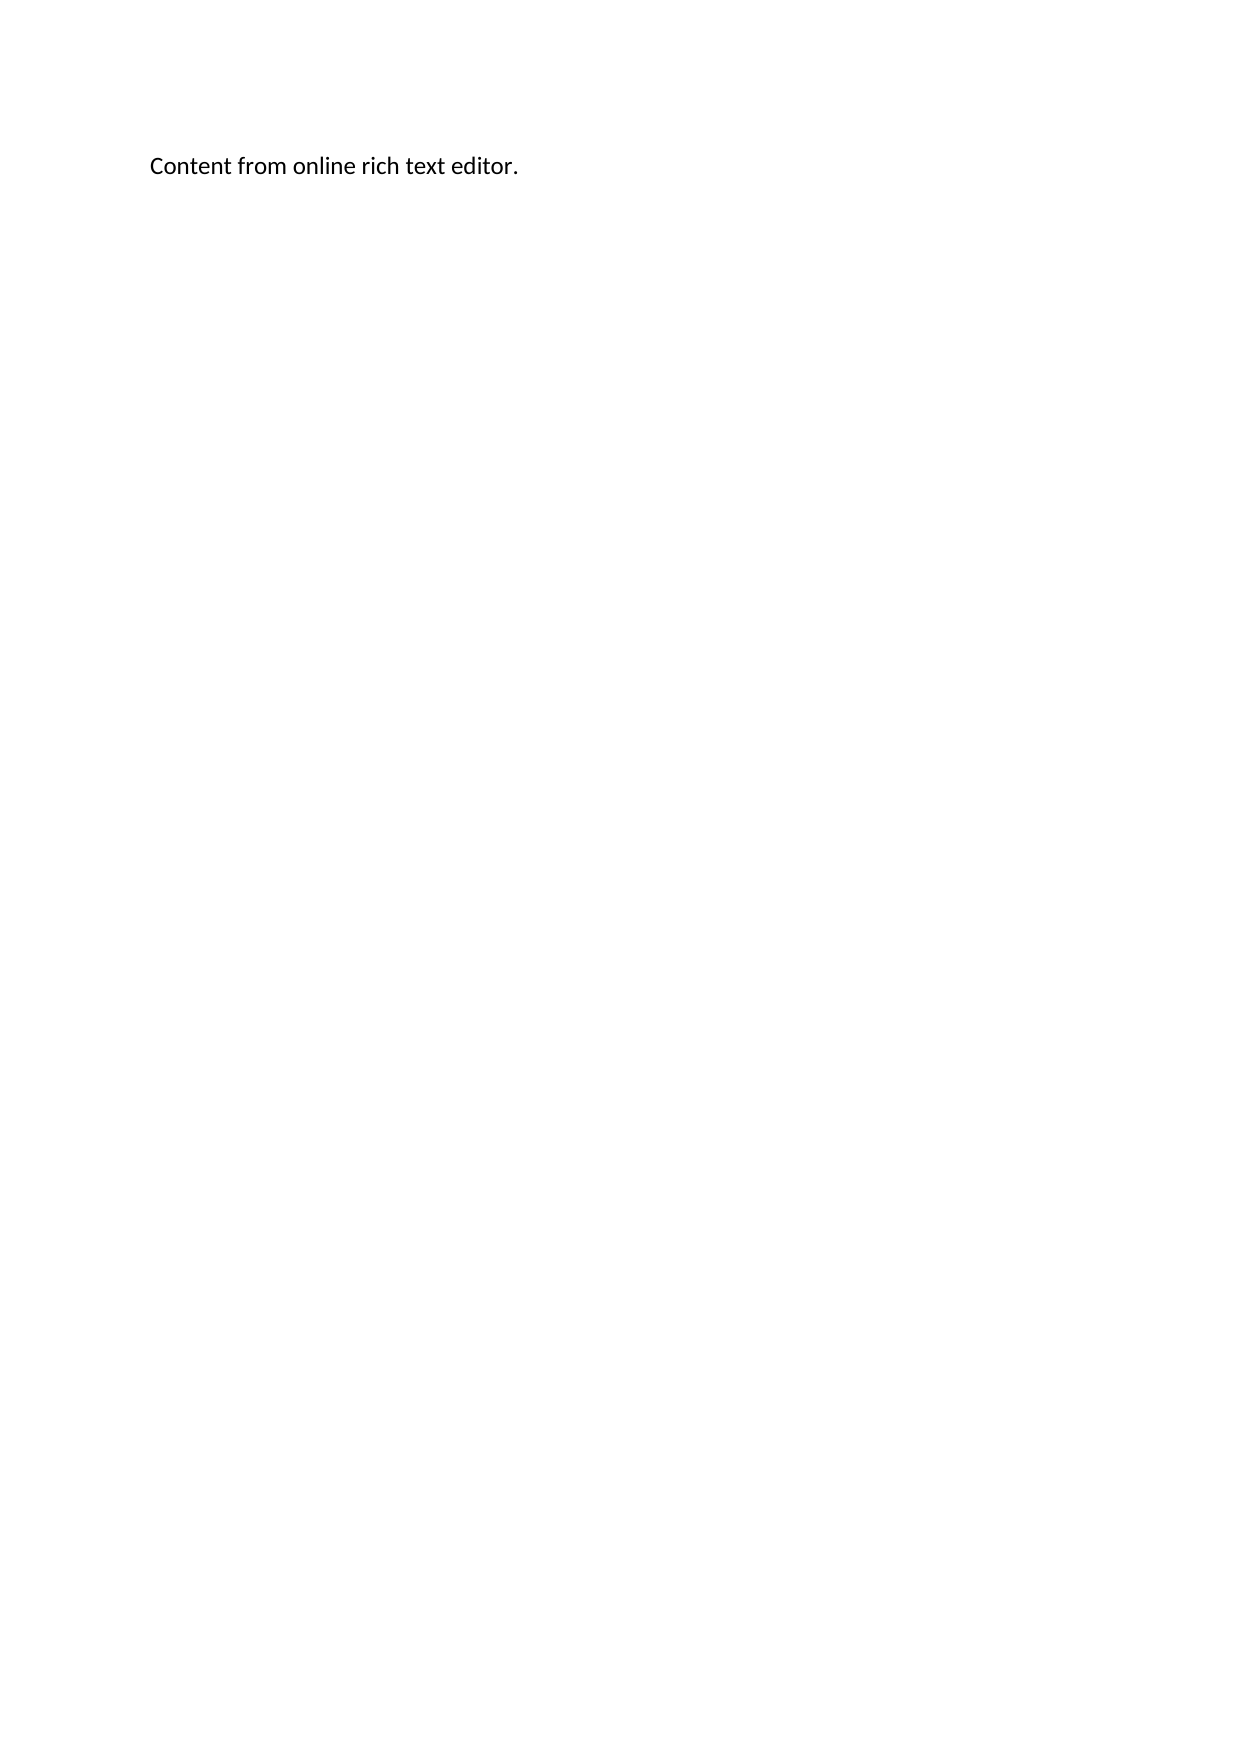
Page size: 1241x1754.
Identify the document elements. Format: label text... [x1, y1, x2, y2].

text Content from online rich text editor. [150, 150, 1090, 181]
